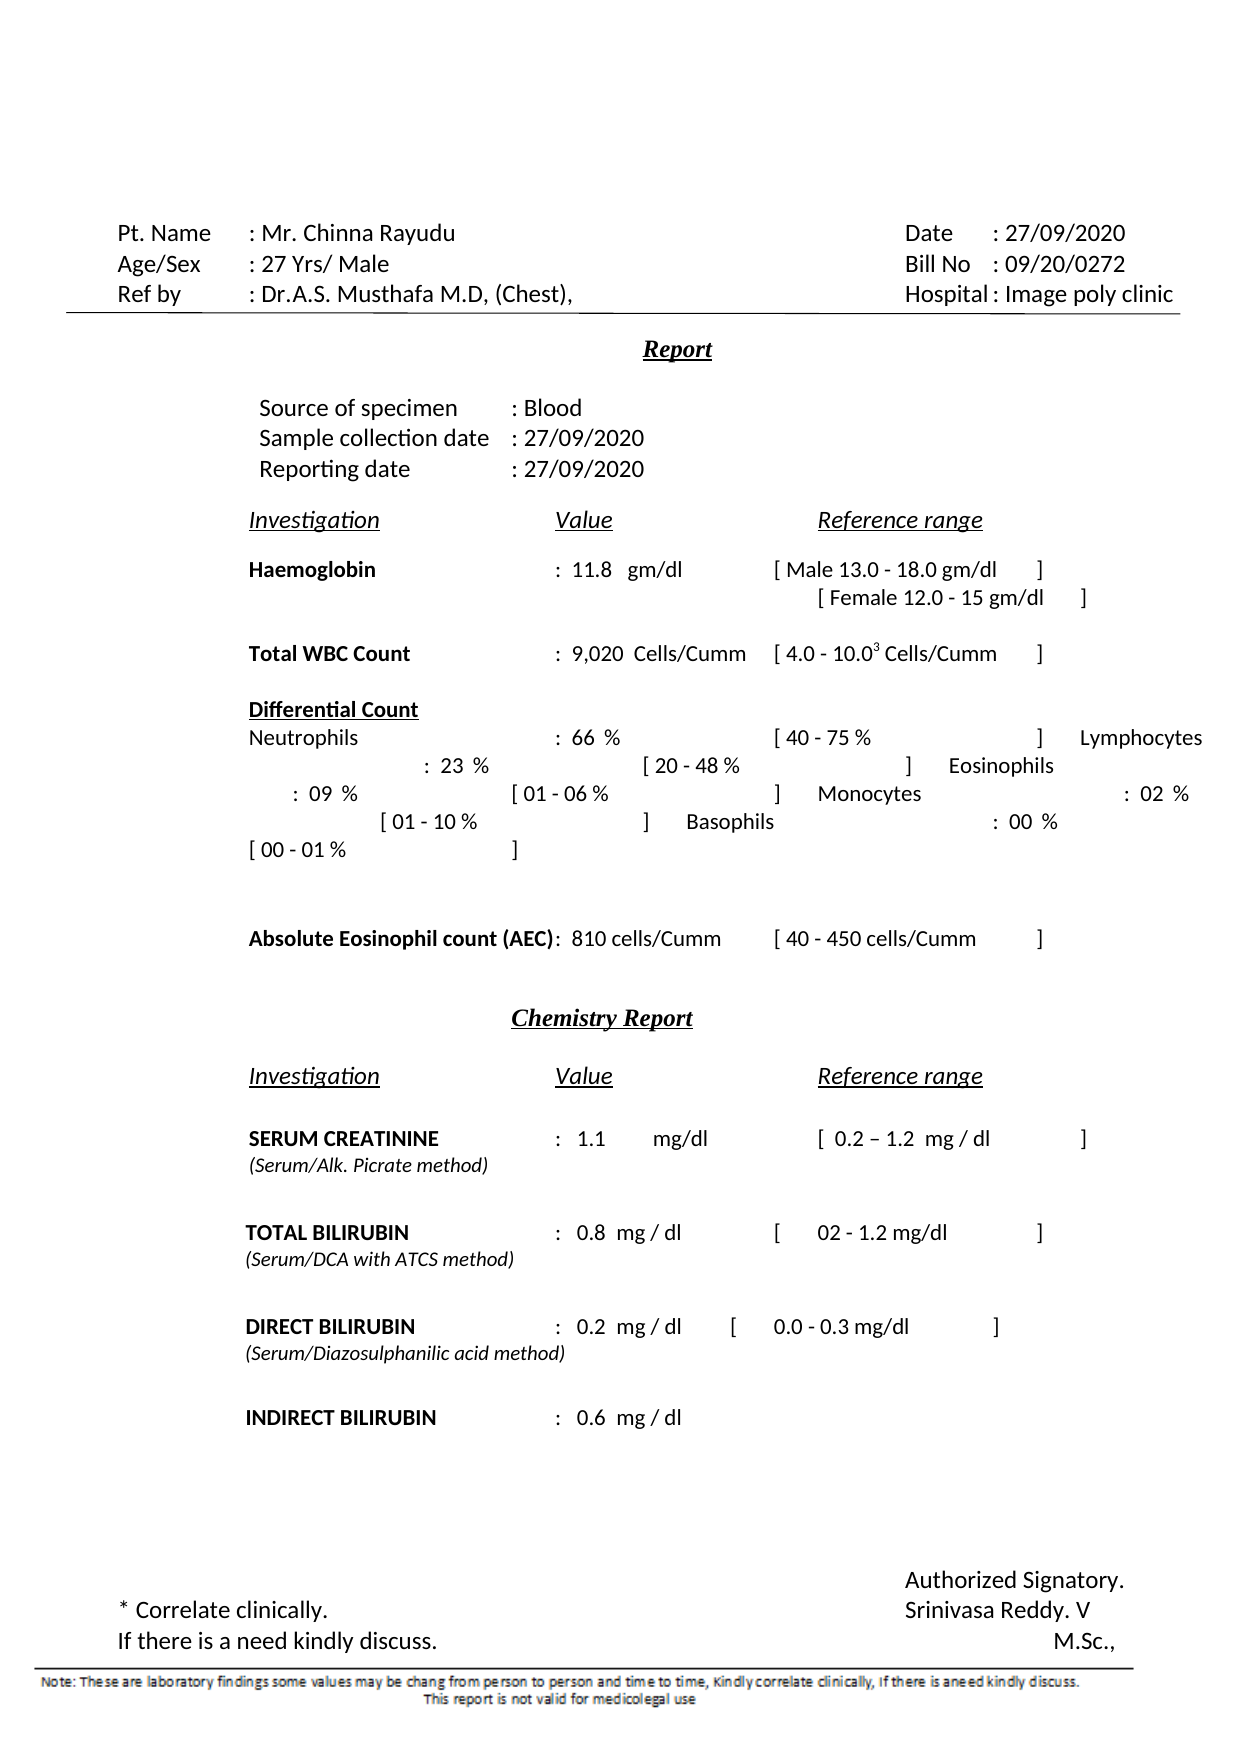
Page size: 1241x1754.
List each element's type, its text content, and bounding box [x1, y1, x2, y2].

text Investigation Value Reference range [205, 1060, 1210, 1091]
text Pt. Name : Mr. Chinna Rayudu Date : 27/09/2020 [74, 217, 1210, 248]
text SERUM CREATININE : 1.1 mg/dl [ 0.2 – 1.2 mg / dl ] [205, 1124, 1210, 1152]
text Investigation Value Reference range [205, 504, 1210, 534]
text (Serum/Alk. Picrate method) [205, 1152, 1210, 1177]
text Source of specimen : Blood [259, 392, 1210, 422]
text Ref by : Dr. A.S. Musthafa M.D, (Chest), Hospital : Image poly clinic [74, 278, 1210, 309]
text Absolute Eosinophil count (AEC) : 810 cells/Cumm [ 40 - 450 cells/Cumm ] [205, 924, 1210, 952]
text Sample collection date : 27/09/2020 [259, 422, 1210, 453]
text TOTAL BILIRUBIN : 0.8 mg / dl [ 02 - 1.2 mg/dl ] [161, 1218, 1210, 1246]
text Total WBC Count : 9,020 Cells/Cumm [ 4.0 - 10.03 Cells/Cumm ] [205, 639, 1210, 667]
picture [30, 1665, 1137, 1709]
text (Serum/Diazosulphanilic acid method) [161, 1340, 1210, 1365]
text Age/Sex : 27 Yrs/ Male Bill No : 09/20/0272 [74, 248, 1210, 278]
text [ Female 12.0 - 15 gm/dl ] [774, 583, 1210, 611]
text * Correlate clinically. Srinivasa Reddy. V [74, 1594, 1210, 1625]
text Chemistry Report [467, 1003, 1210, 1031]
text (Serum/DCA with ATCS method) [161, 1246, 1210, 1271]
text Haemoglobin : 11.8 gm/dl [ Male 13.0 - 18.0 gm/dl ] [205, 555, 1210, 583]
text INDIRECT BILIRUBIN : 0.6 mg / dl [153, 1403, 1210, 1431]
text DIRECT BILIRUBIN : 0.2 mg / dl [ 0.0 - 0.3 mg/dl ] [161, 1312, 1210, 1340]
text If there is a need kindly discuss. M.Sc., [74, 1625, 1210, 1655]
text Neutrophils : 66 % [ 40 - 75 % ] Lymphocytes : 23 % [ 20 - 48 % ] Eosinophils : 09 % [ 01 - 06 % ] Monocytes : 02 % [ 01 - 10 % ] Basophils : 00 % [ 00 - 01 % ] [205, 723, 1210, 863]
text Authorized Signatory. [905, 1564, 1210, 1594]
text Reporting date : 27/09/2020 [259, 453, 1210, 483]
text Differential Count [205, 695, 1210, 723]
text Report [599, 334, 1210, 363]
